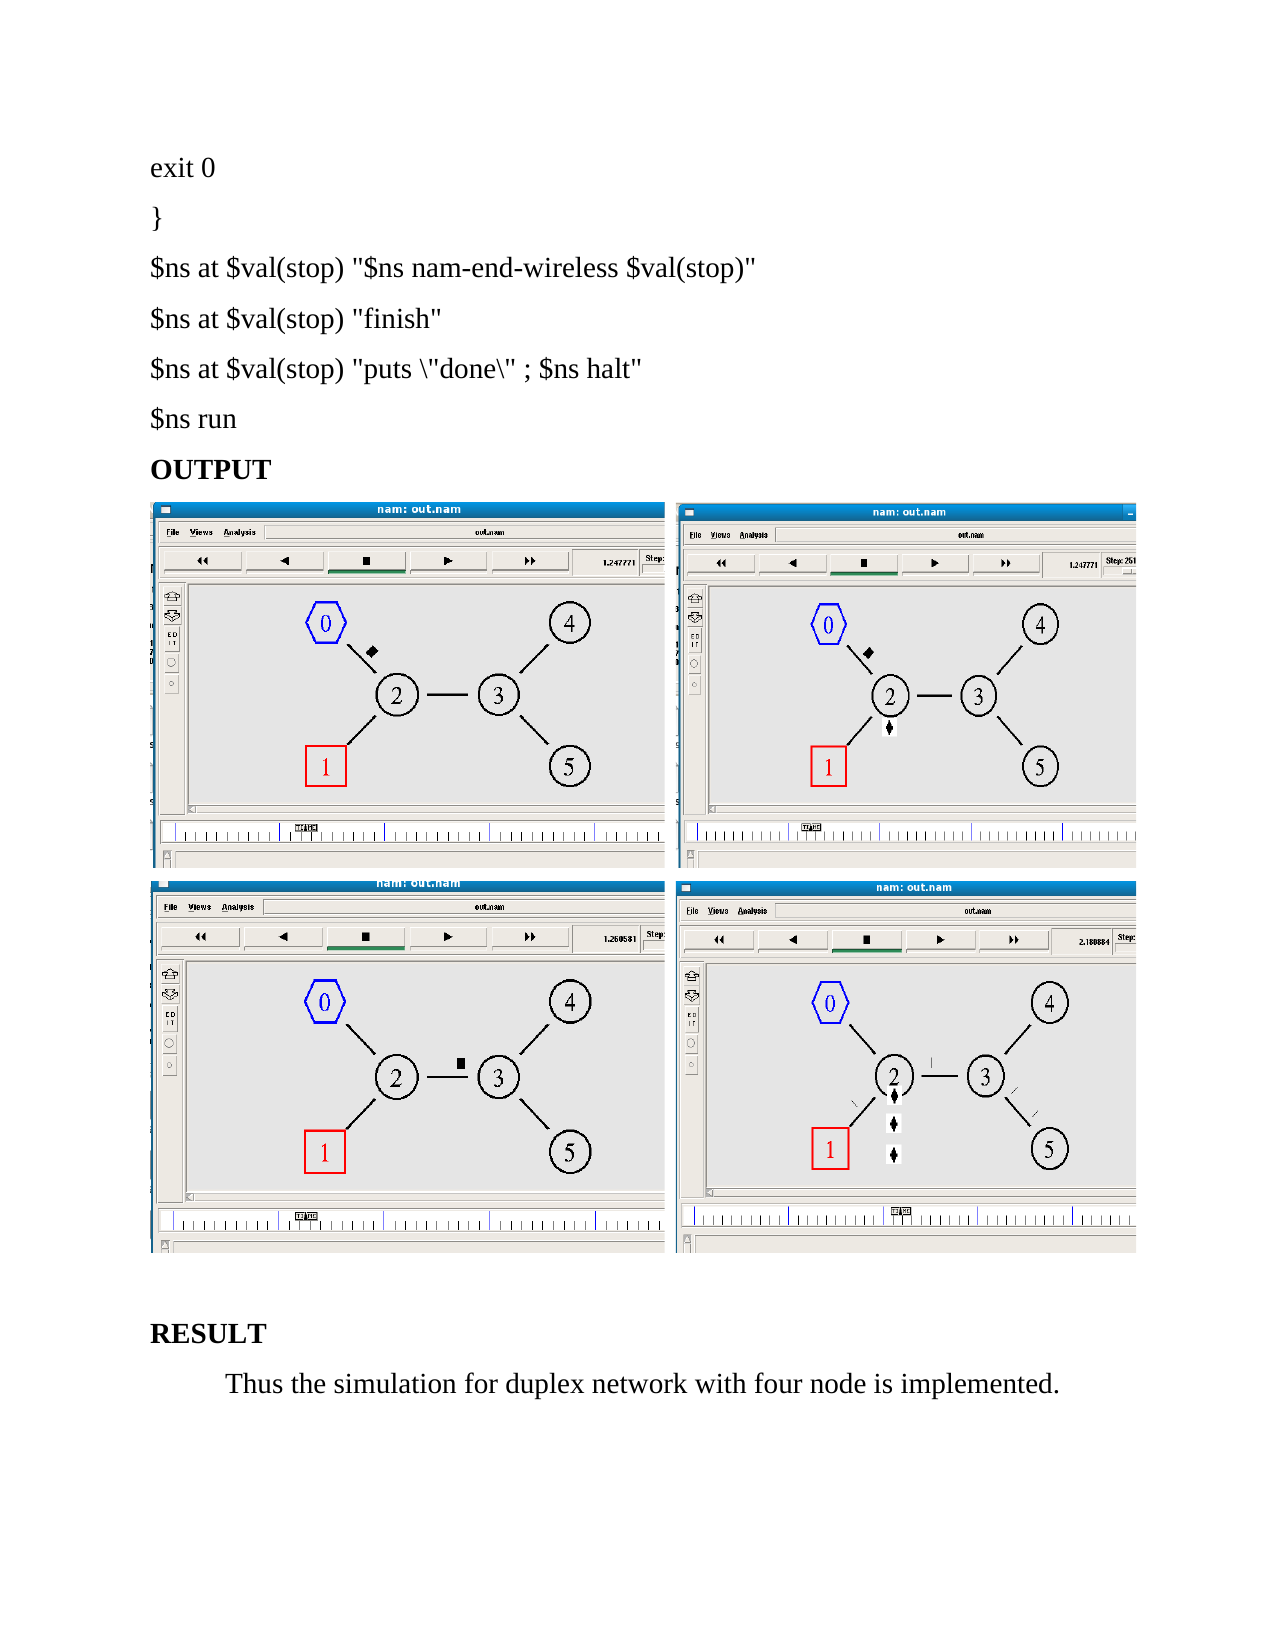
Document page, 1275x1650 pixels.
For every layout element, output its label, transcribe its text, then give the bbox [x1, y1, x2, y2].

picture [675, 881, 1137, 1253]
text exit 0 [150, 150, 1125, 183]
picture [150, 502, 665, 868]
table_cell [665, 881, 1136, 1266]
picture [150, 881, 665, 1253]
table_header [665, 502, 1136, 881]
text $ns run [150, 402, 1125, 435]
text $ns at $val(stop) "$ns nam-end-wireless $val(stop)" [150, 251, 1125, 284]
picture [393, 881, 401, 886]
text OUTPUT [150, 452, 1125, 485]
picture [675, 502, 1137, 868]
text } [150, 200, 1125, 234]
table_header [139, 502, 664, 881]
text RESULT [150, 1316, 1125, 1350]
table_cell [139, 881, 664, 1266]
text $ns at $val(stop) "puts \"done\" ; $ns halt" [150, 351, 1125, 385]
text Thus the simulation for duplex network with four node is implemented. [150, 1367, 1125, 1400]
text $ns at $val(stop) "finish" [150, 301, 1125, 334]
